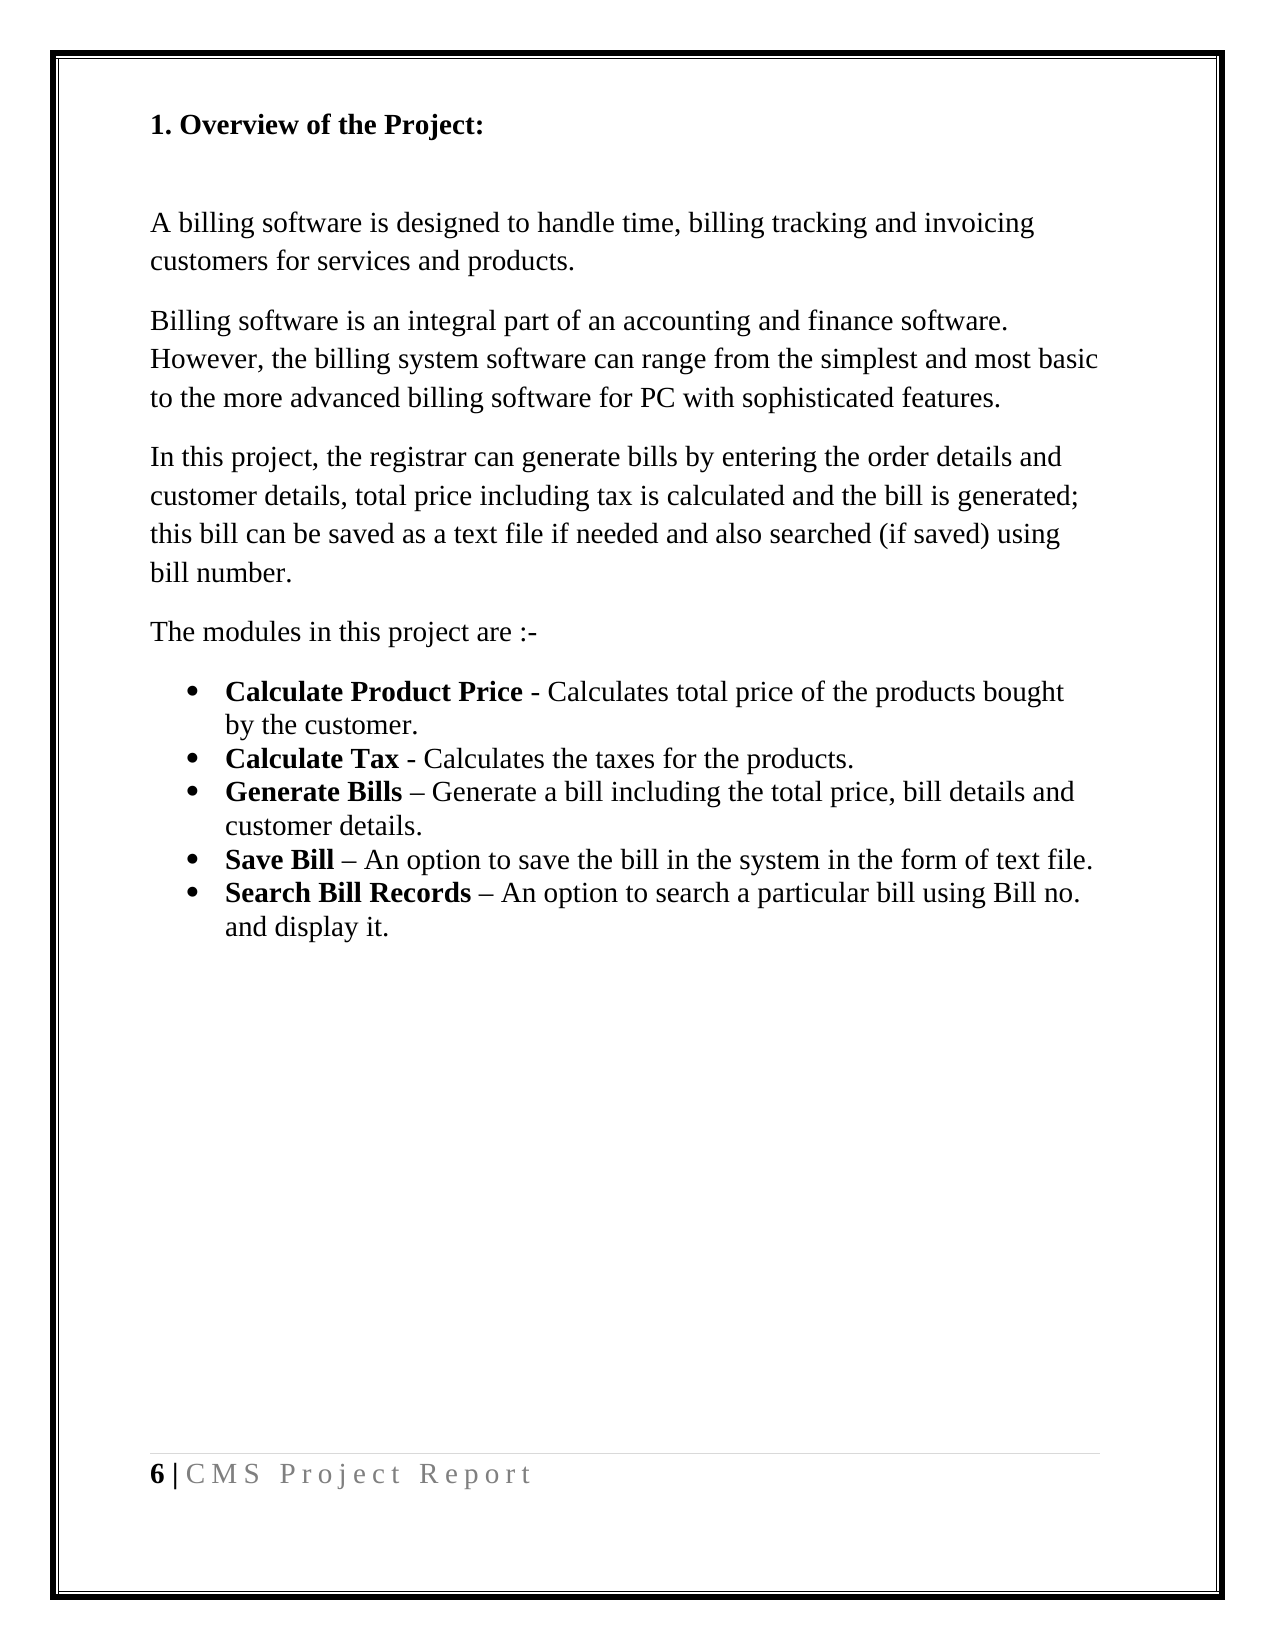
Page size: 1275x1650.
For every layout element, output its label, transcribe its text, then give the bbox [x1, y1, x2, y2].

text A billing software is designed to handle time, billing tracking and invoicing customers for services and products. [150, 205, 1100, 277]
text In this project, the registrar can generate bills by entering the order details and customer details, total price including tax is calculated and the bill is generated; this bill can be saved as a text file if needed and also searched (if saved) using bill number. [150, 439, 1100, 588]
text The modules in this project are :- [150, 614, 1100, 648]
list Search Bill Records – An option to search a particular bill using Bill no. and display it. [187, 875, 1100, 943]
text Billing software is an integral part of an accounting and finance software. However, the billing system software can range from the simplest and most basic to the more advanced billing software for PC with sophisticated features. [150, 303, 1100, 413]
subtitle 1. Overview of the Project: [150, 107, 1100, 141]
list Generate Bills – Generate a bill including the total price, bill details and customer details. [187, 774, 1100, 842]
list Calculate Tax - Calculates the taxes for the products. [187, 741, 1100, 774]
list Save Bill – An option to save the bill in the system in the form of text file. [187, 842, 1100, 875]
list Calculate Product Price - Calculates total price of the products bought by the customer. [187, 674, 1100, 741]
